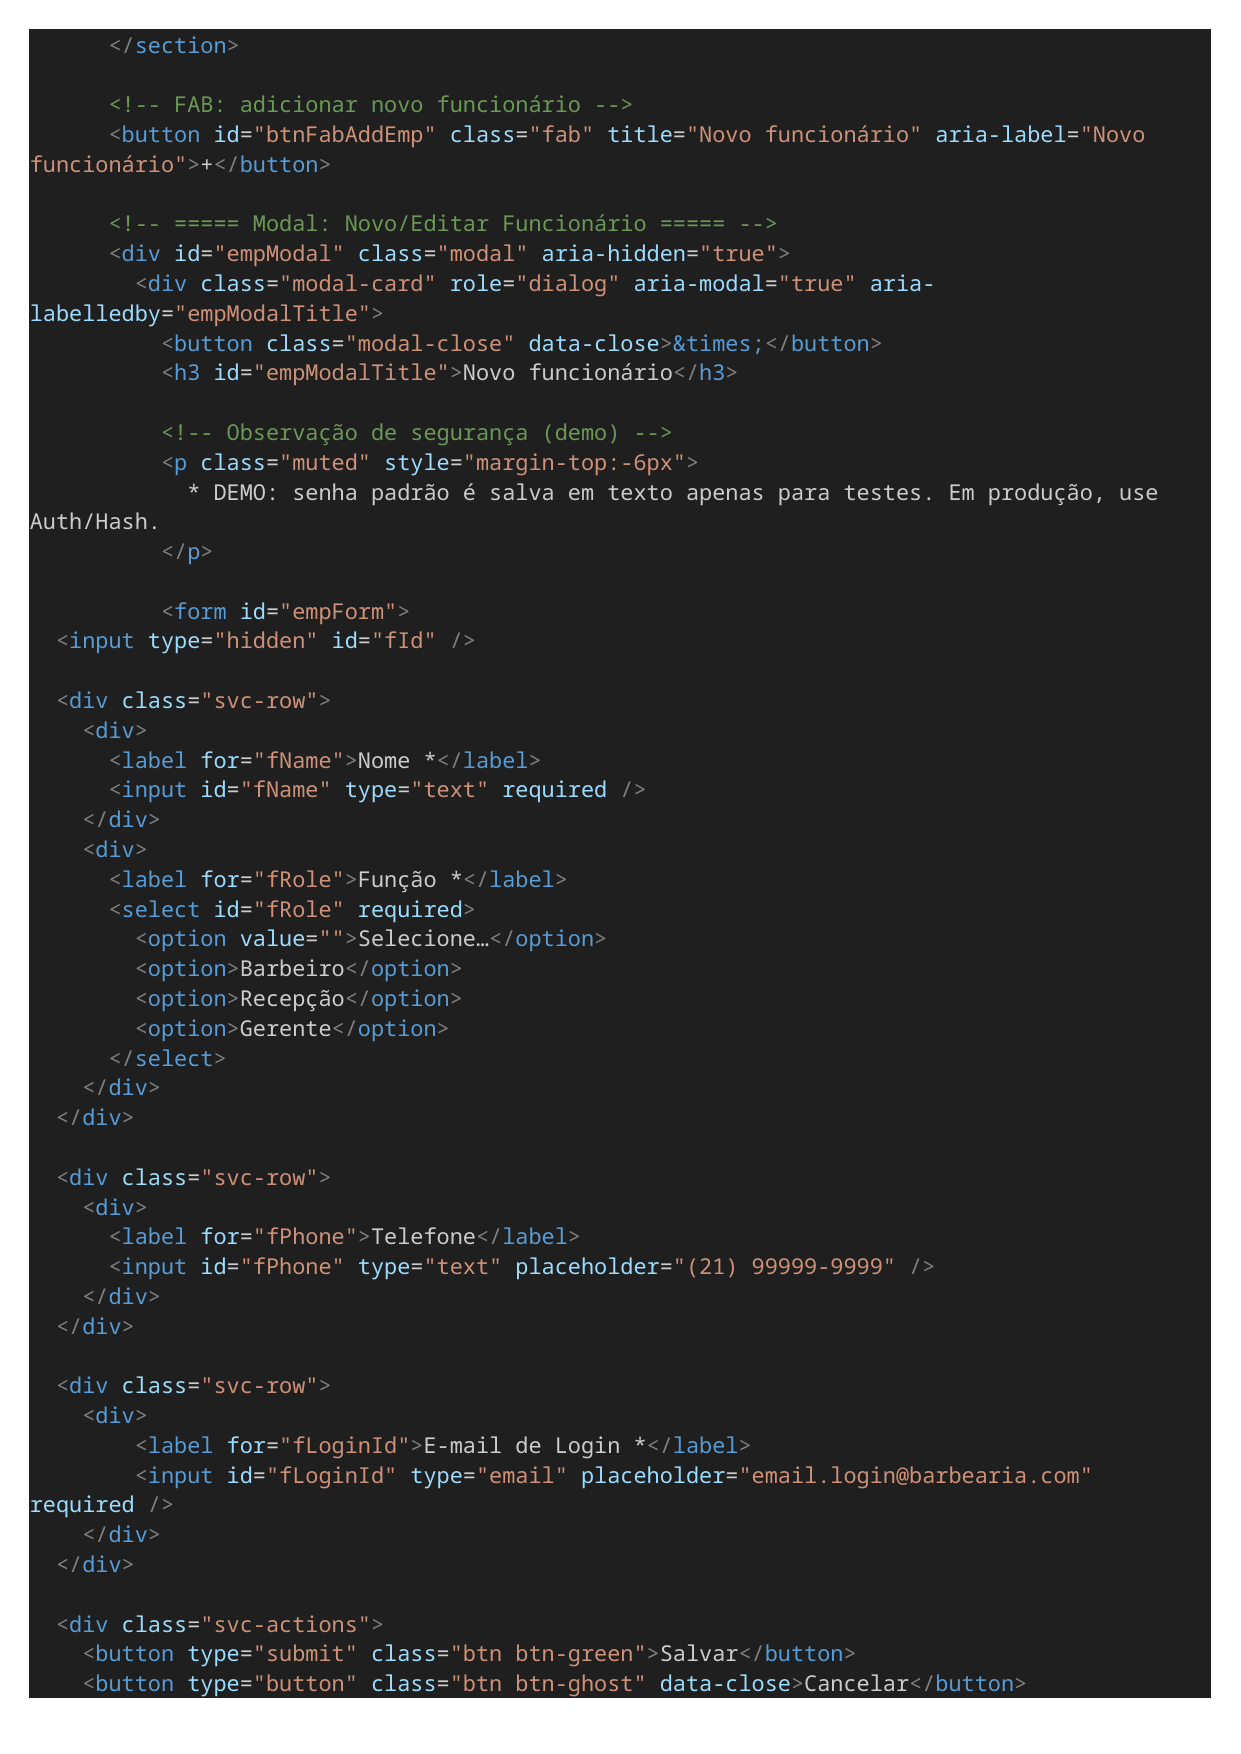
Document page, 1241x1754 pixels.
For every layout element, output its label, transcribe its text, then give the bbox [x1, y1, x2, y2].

text <!-- Observação de segurança (demo) --> [29, 417, 1211, 447]
text <div> [29, 1191, 1211, 1221]
text <label for="fRole">Função *</label> [29, 864, 1211, 893]
text * DEMO: senha padrão é salva em texto apenas para testes. Em produção, use Auth/Hash. [29, 476, 1211, 536]
text </div> [29, 1281, 1211, 1311]
text <!-- FAB: adicionar novo funcionário --> [29, 89, 1211, 119]
text <!-- ===== Modal: Novo/Editar Funcionário ===== --> [29, 208, 1211, 238]
text <div class="svc-row"> [29, 1162, 1211, 1191]
text </select> [29, 1042, 1211, 1072]
text <option>Barbeiro</option> [29, 953, 1211, 983]
text </div> [29, 1072, 1211, 1102]
text <button type="button" class="btn btn-ghost" data-close>Cancelar</button> [29, 1668, 1211, 1698]
text <div class="svc-row"> [29, 1370, 1211, 1400]
text <div class="svc-actions"> [29, 1608, 1211, 1638]
text <input type="hidden" id="fId" /> [29, 625, 1211, 655]
text <div id="empModal" class="modal" aria-hidden="true"> [29, 238, 1211, 268]
text <option value="">Selecione…</option> [29, 923, 1211, 953]
text <select id="fRole" required> [29, 893, 1211, 923]
text <p class="muted" style="margin-top:-6px"> [29, 447, 1211, 476]
text <div> [29, 715, 1211, 744]
text <h3 id="empModalTitle">Novo funcionário</h3> [29, 357, 1211, 387]
text <input id="fName" type="text" required /> [29, 774, 1211, 804]
text <input id="fLoginId" type="email" placeholder="email.login@barbearia.com" required /> [29, 1459, 1211, 1519]
text <button type="submit" class="btn btn-green">Salvar</button> [29, 1638, 1211, 1668]
text <form id="empForm"> [29, 596, 1211, 625]
text </div> [29, 1311, 1211, 1340]
text <button id="btnFabAddEmp" class="fab" title="Novo funcionário" aria-label="Novo funcionário">+</button> [29, 119, 1211, 178]
text <div> [29, 1400, 1211, 1430]
text <input id="fPhone" type="text" placeholder="(21) 99999-9999" /> [29, 1251, 1211, 1281]
text <label for="fPhone">Telefone</label> [29, 1221, 1211, 1251]
text </section> [29, 29, 1211, 59]
text <label for="fLoginId">E-mail de Login *</label> [29, 1430, 1211, 1459]
text <option>Recepção</option> [29, 983, 1211, 1013]
text <option>Gerente</option> [29, 1013, 1211, 1042]
text </div> [29, 804, 1211, 834]
text </p> [29, 536, 1211, 566]
text <button class="modal-close" data-close>&times;</button> [29, 327, 1211, 357]
text <div class="svc-row"> [29, 685, 1211, 715]
text <label for="fName">Nome *</label> [29, 744, 1211, 774]
text </div> [29, 1519, 1211, 1549]
text <div class="modal-card" role="dialog" aria-modal="true" aria-labelledby="empModalTitle"> [29, 268, 1211, 327]
text </div> [29, 1549, 1211, 1579]
text <div> [29, 834, 1211, 864]
text </div> [29, 1102, 1211, 1132]
